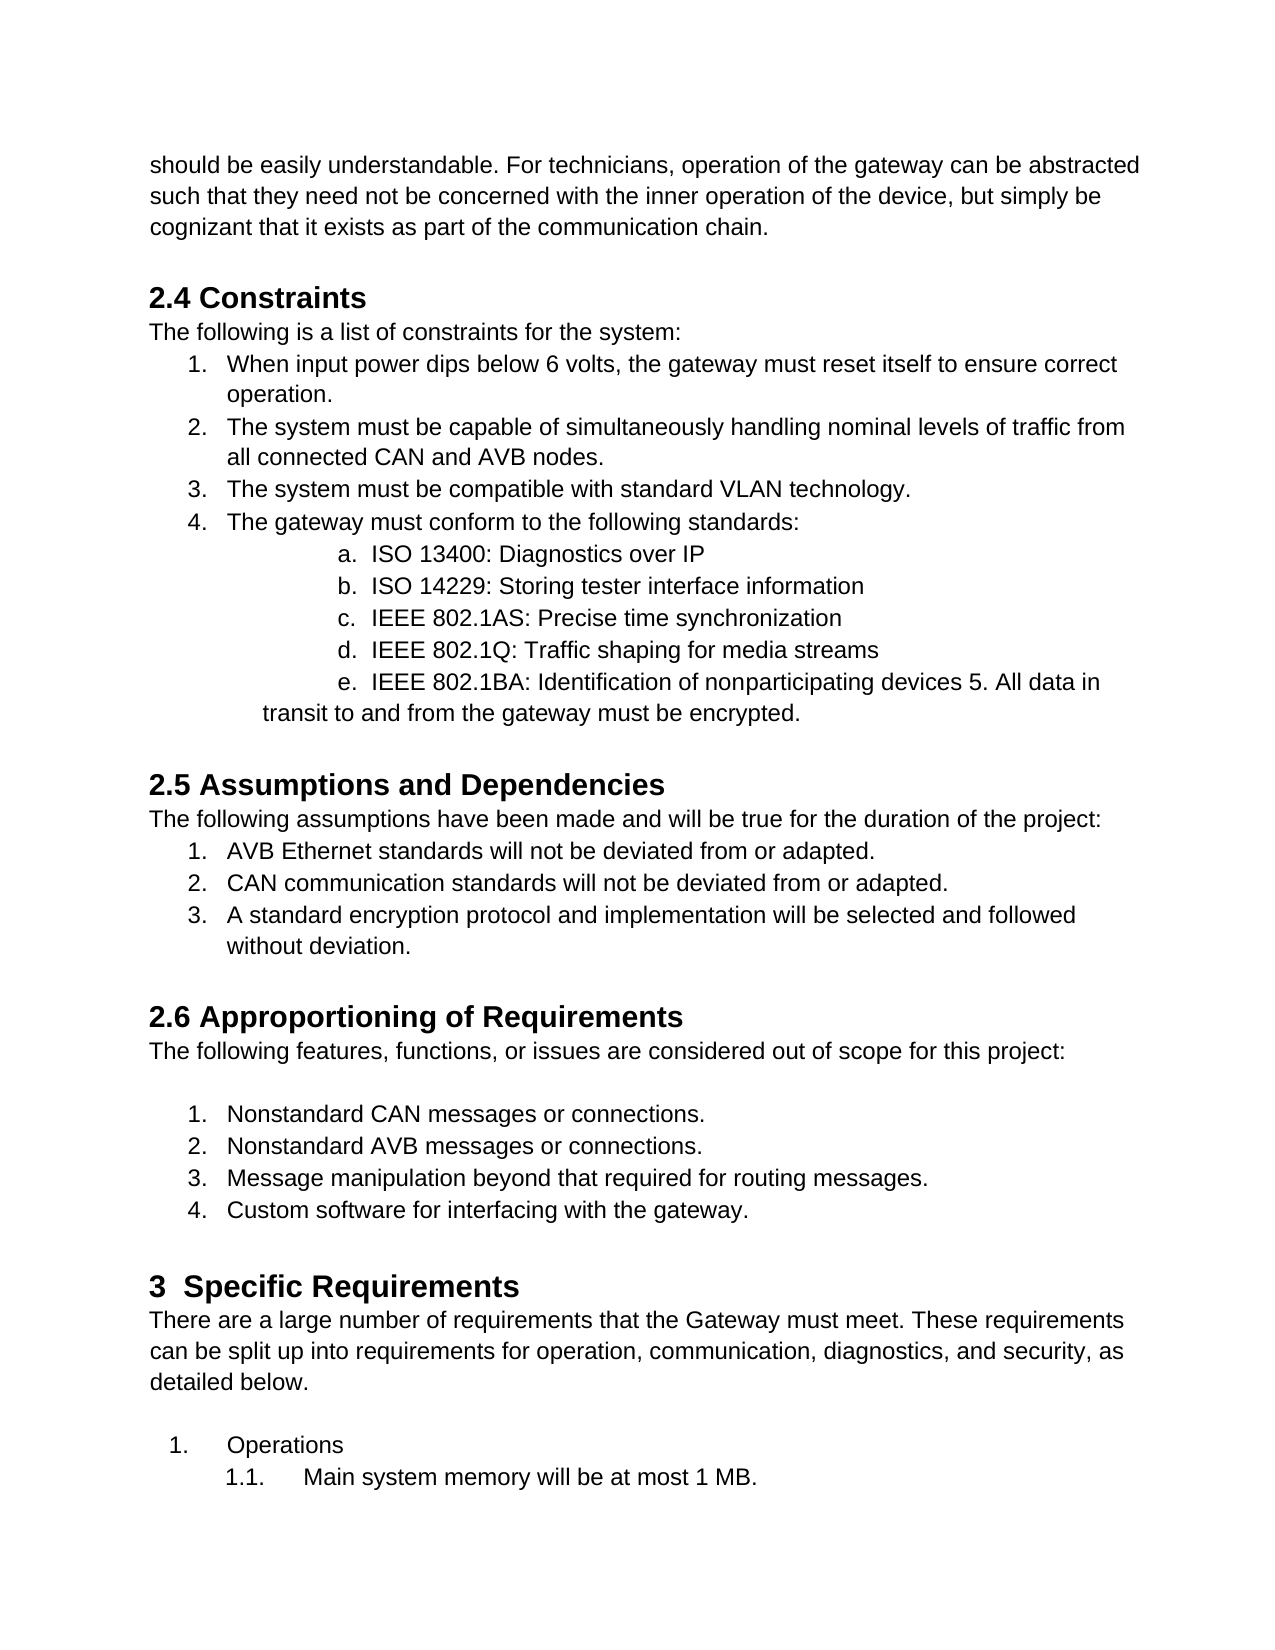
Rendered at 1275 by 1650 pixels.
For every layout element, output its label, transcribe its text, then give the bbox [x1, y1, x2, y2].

list AVB Ethernet standards will not be deviated from or adapted. [187, 837, 1153, 864]
list When input power dips below 6 volts, the gateway must reset itself to ensure correct operation. [187, 349, 1153, 408]
text There are a large number of requirements that the Gateway must meet. These requirements can be split up into requirements for operation, communication, diagnostics, and security, as detailed below. [148, 1306, 1144, 1396]
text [148, 151, 1153, 240]
list The gateway must conform to the following standards: [187, 507, 1153, 535]
list IEEE 802.1AS: Precise time synchronization [262, 604, 1153, 631]
list ISO 13400: Diagnostics over IP [262, 539, 1153, 567]
list Non­standard CAN messages or connections. [187, 1100, 1153, 1127]
list A standard encryption protocol and implementation will be selected and followed without deviation. [187, 901, 1153, 959]
subtitle 3 Specific Requirements [148, 1268, 1156, 1303]
text The following features, functions, or issues are considered out of scope for this project: [148, 1037, 1153, 1064]
subtitle 2.5 Assumptions and Dependencies [148, 767, 1156, 802]
text The following assumptions have been made and will be true for the duration of the project: [148, 804, 1153, 832]
list ISO 14229: Storing tester interface information [262, 572, 1153, 599]
list The system must be compatible with standard VLAN technology. [187, 475, 1153, 503]
list IEEE 802.1Q: Traffic shaping for media streams [262, 636, 1153, 663]
list Message manipulation beyond that required for routing messages. [187, 1164, 1153, 1191]
subtitle 2.4 Constraints [148, 280, 1156, 315]
list The system must be capable of simultaneously handling nominal levels of traffic from all connected CAN and AVB nodes. [187, 412, 1153, 471]
list Operations [169, 1431, 1153, 1458]
list IEEE 802.1BA: Identification of non­participating devices 5. All data in transit to and from the gateway must be encrypted. [262, 668, 1153, 726]
list CAN communication standards will not be deviated from or adapted. [187, 869, 1153, 896]
list Non­standard AVB messages or connections. [187, 1132, 1153, 1159]
list Custom software for interfacing with the gateway. [187, 1196, 1153, 1223]
list Main system memory will be at most 1 MB. [225, 1463, 1153, 1491]
subtitle 2.6 Approportioning of Requirements [148, 999, 1156, 1034]
text The following is a list of constraints for the system: [148, 317, 1153, 345]
